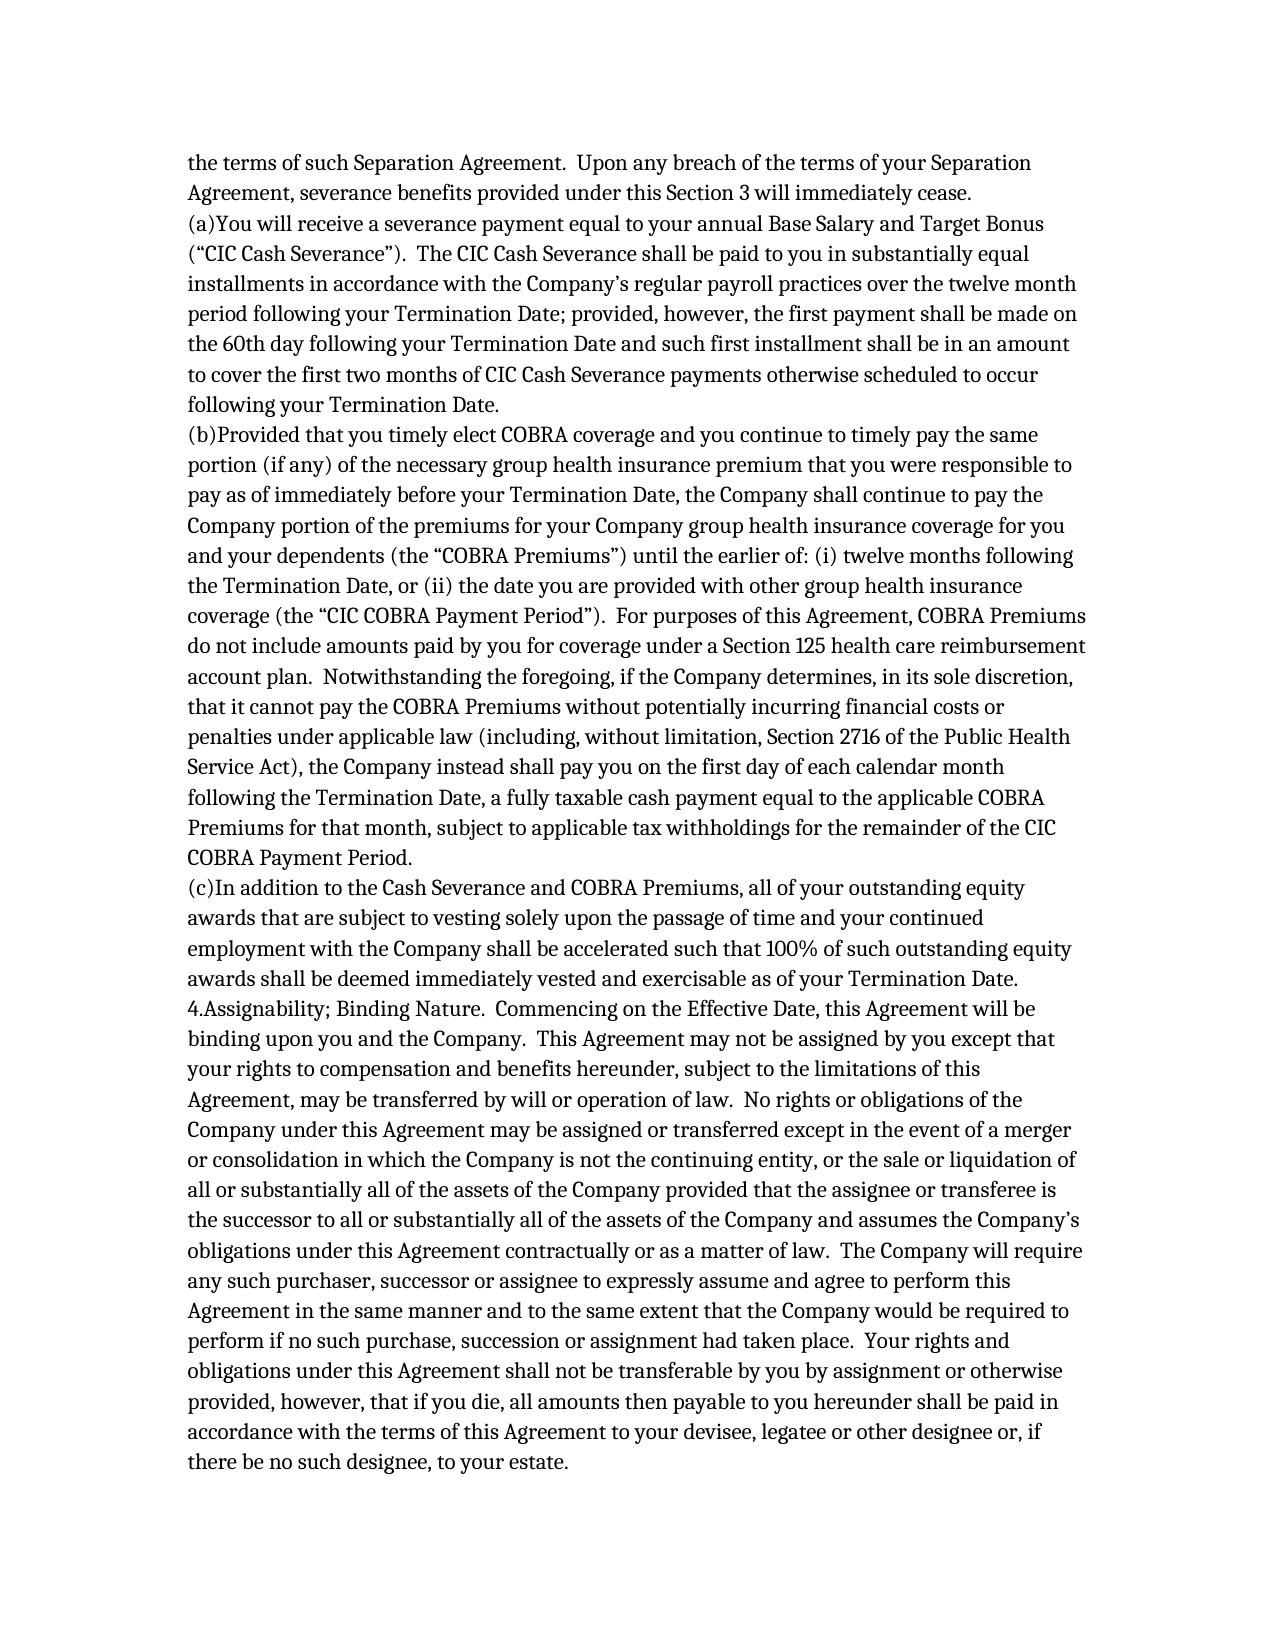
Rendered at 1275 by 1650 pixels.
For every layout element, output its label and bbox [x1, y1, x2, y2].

text [187, 150, 1087, 1475]
